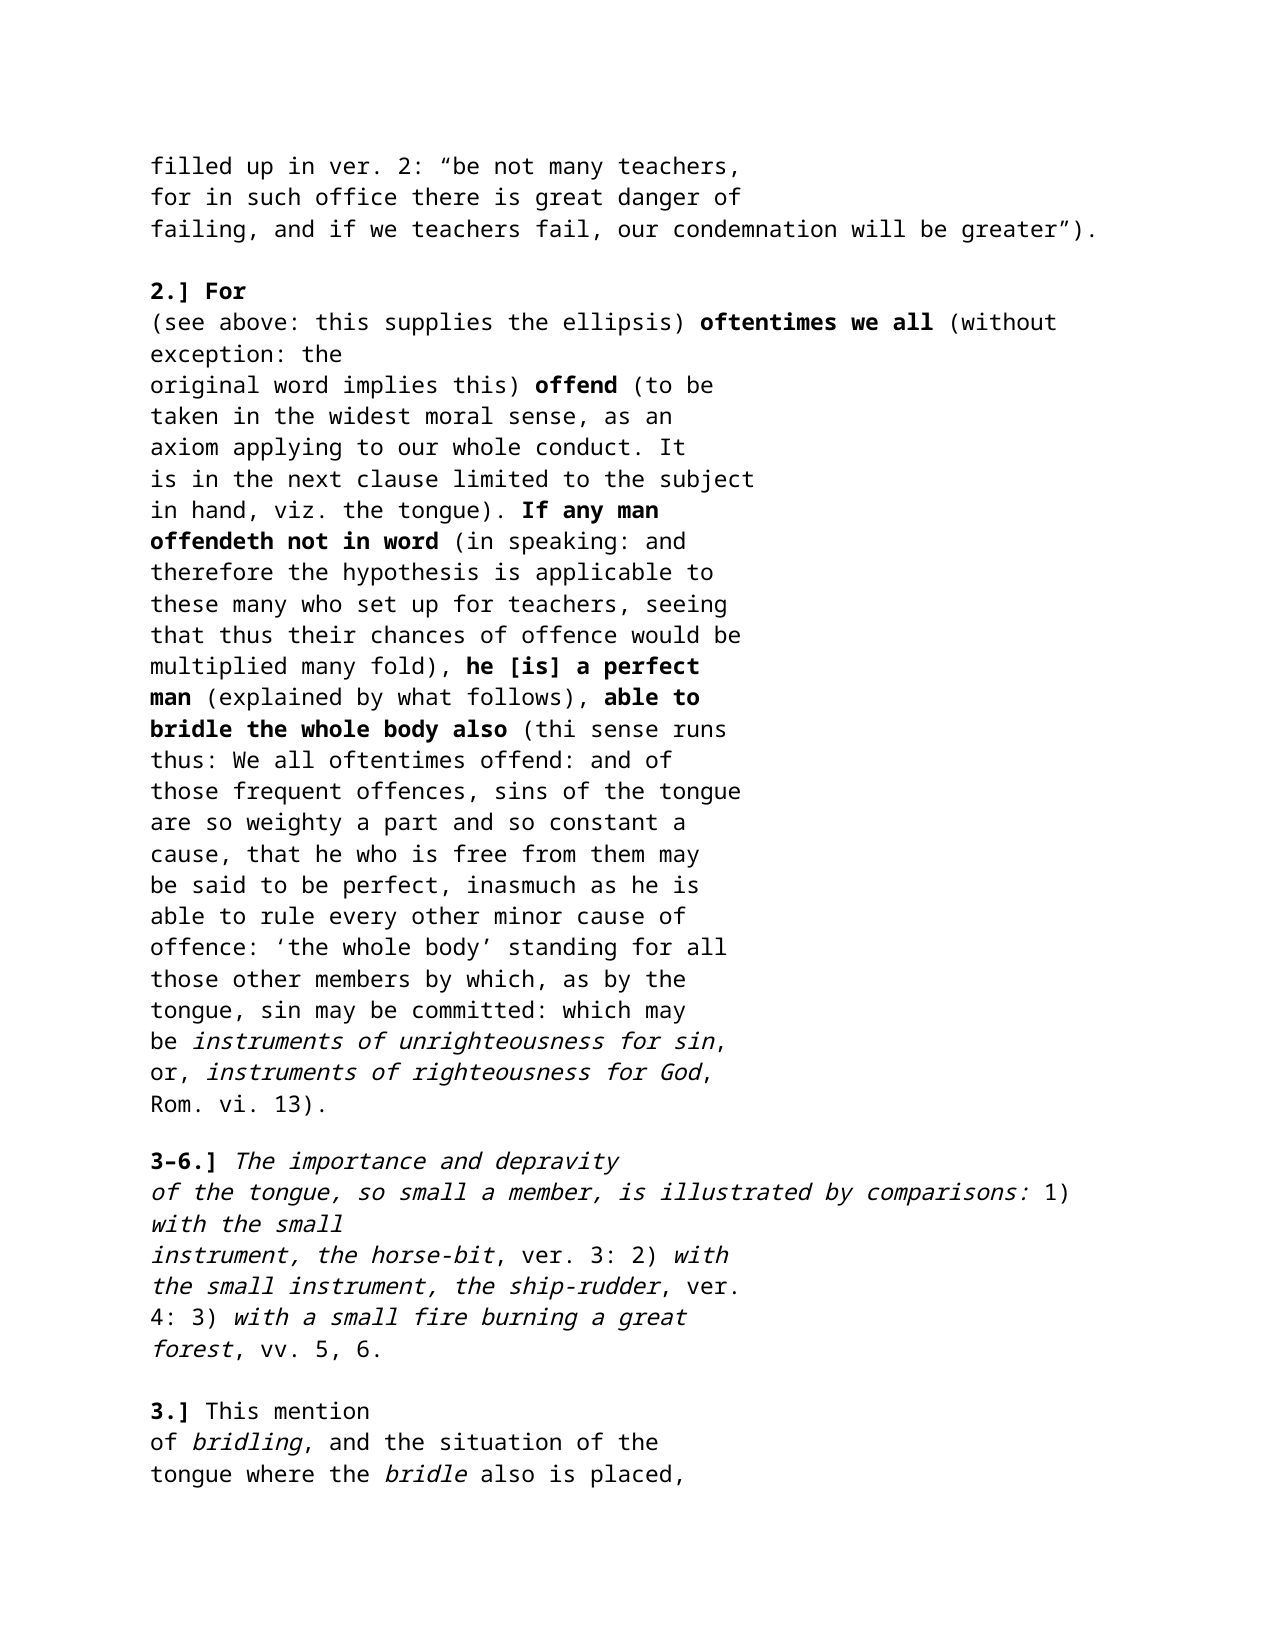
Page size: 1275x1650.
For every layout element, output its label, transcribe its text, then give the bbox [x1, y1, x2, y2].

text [150, 1395, 1125, 1489]
text filled up in ver. 2: “be not many teachers, for in such office there is great danger of failing, and if we teachers fail, our condemnation will be greater”). [150, 150, 1125, 244]
text 3–6.] The importance and depravity of the tongue, so small a member, is illustrated by comparisons: 1) with the small instrument, the horse-bit, ver. 3: 2) with the small instrument, the ship-rudder, ver. 4: 3) with a small fire burning a great forest, vv. 5, 6. [150, 1145, 1125, 1364]
text 2.] For (see above: this supplies the ellipsis) oftentimes we all (without exception: the original word implies this) offend (to be taken in the widest moral sense, as an axiom applying to our whole conduct. It is in the next clause limited to the subject in hand, viz. the tongue). If any man offendeth not in word (in speaking: and therefore the hypothesis is applicable to these many who set up for teachers, seeing that thus their chances of offence would be multiplied many fold), he [is] a perfect man (explained by what follows), able to bridle the whole body also (thi sense runs thus: We all oftentimes offend: and of those frequent offences, sins of the tongue are so weighty a part and so constant a cause, that he who is free from them may be said to be perfect, inasmuch as he is able to rule every other minor cause of offence: ‘the whole body’ standing for all those other members by which, as by the tongue, sin may be committed: which may be instruments of unrighteousness for sin, or, instruments of righteousness for God, Rom. vi. 13). [150, 275, 1125, 1145]
